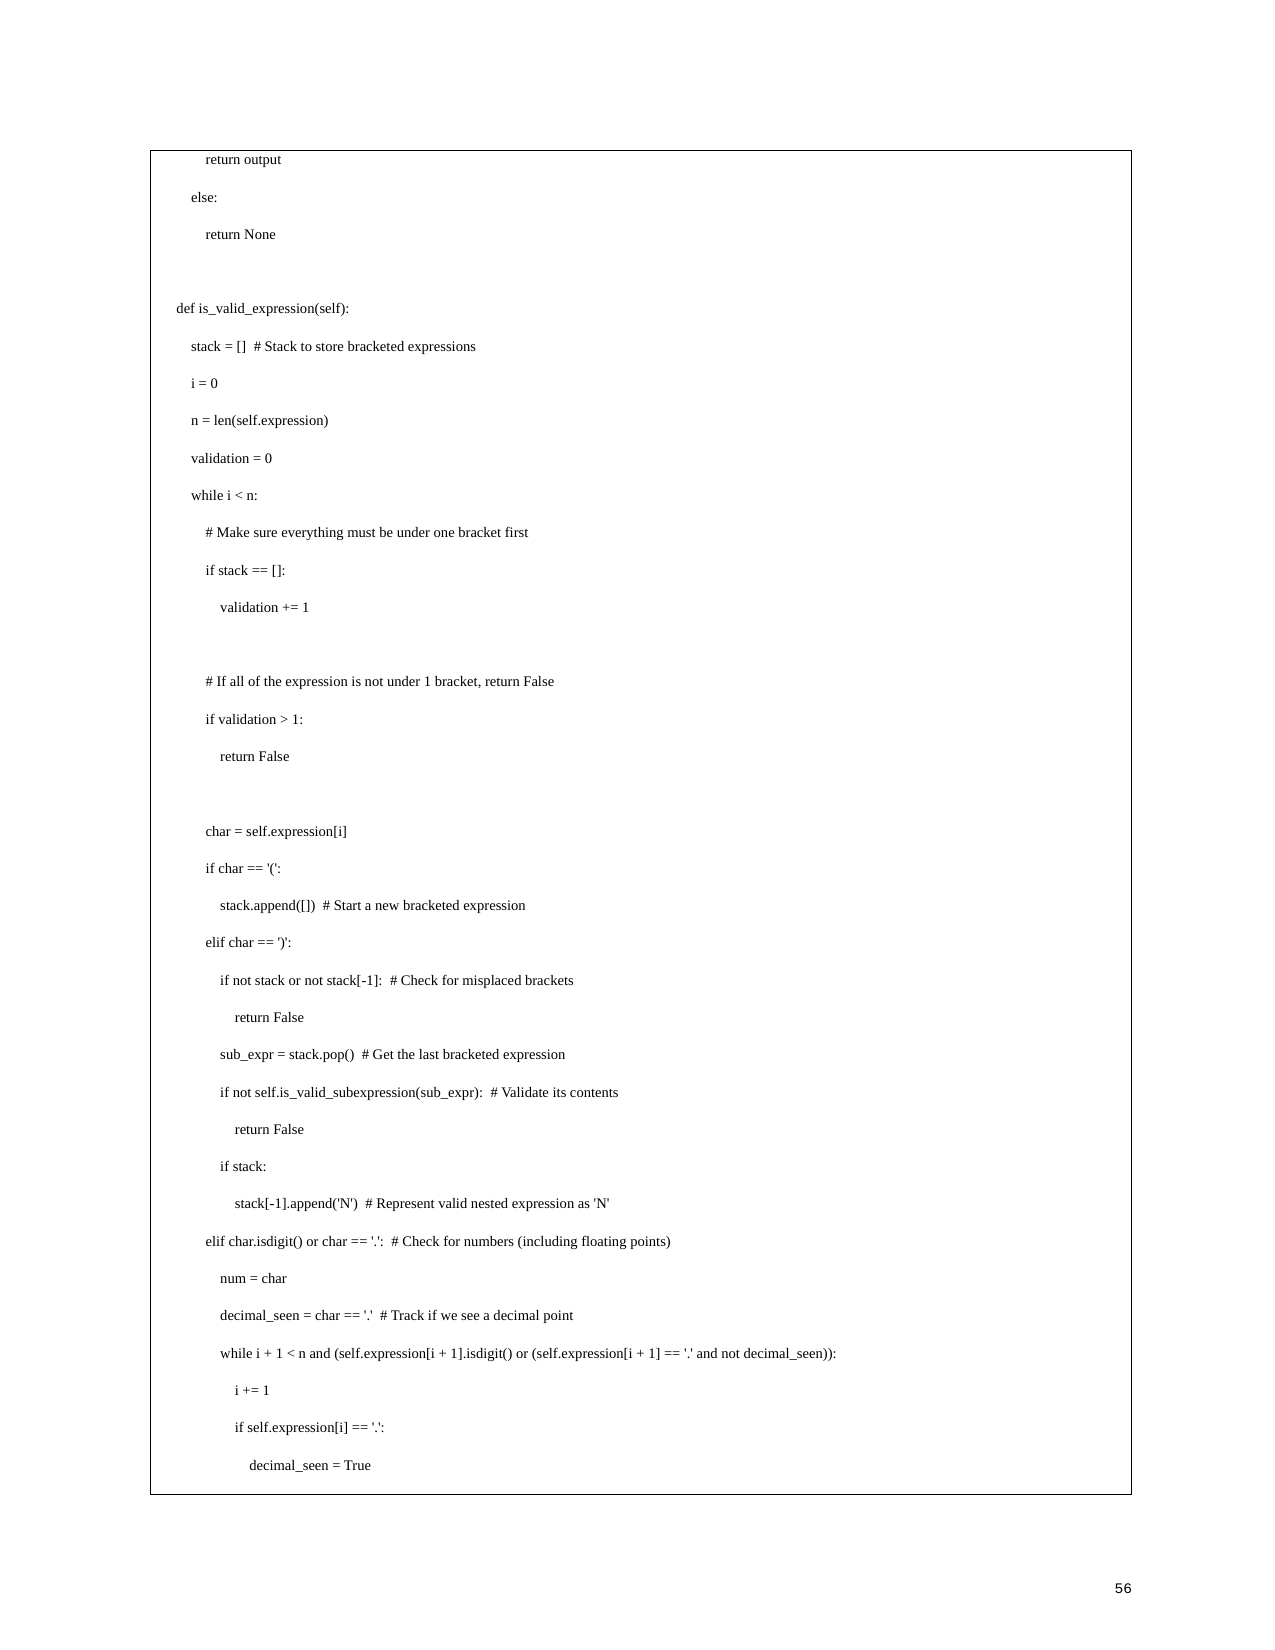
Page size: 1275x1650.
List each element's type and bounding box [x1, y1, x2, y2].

table_cell [151, 151, 1131, 1493]
